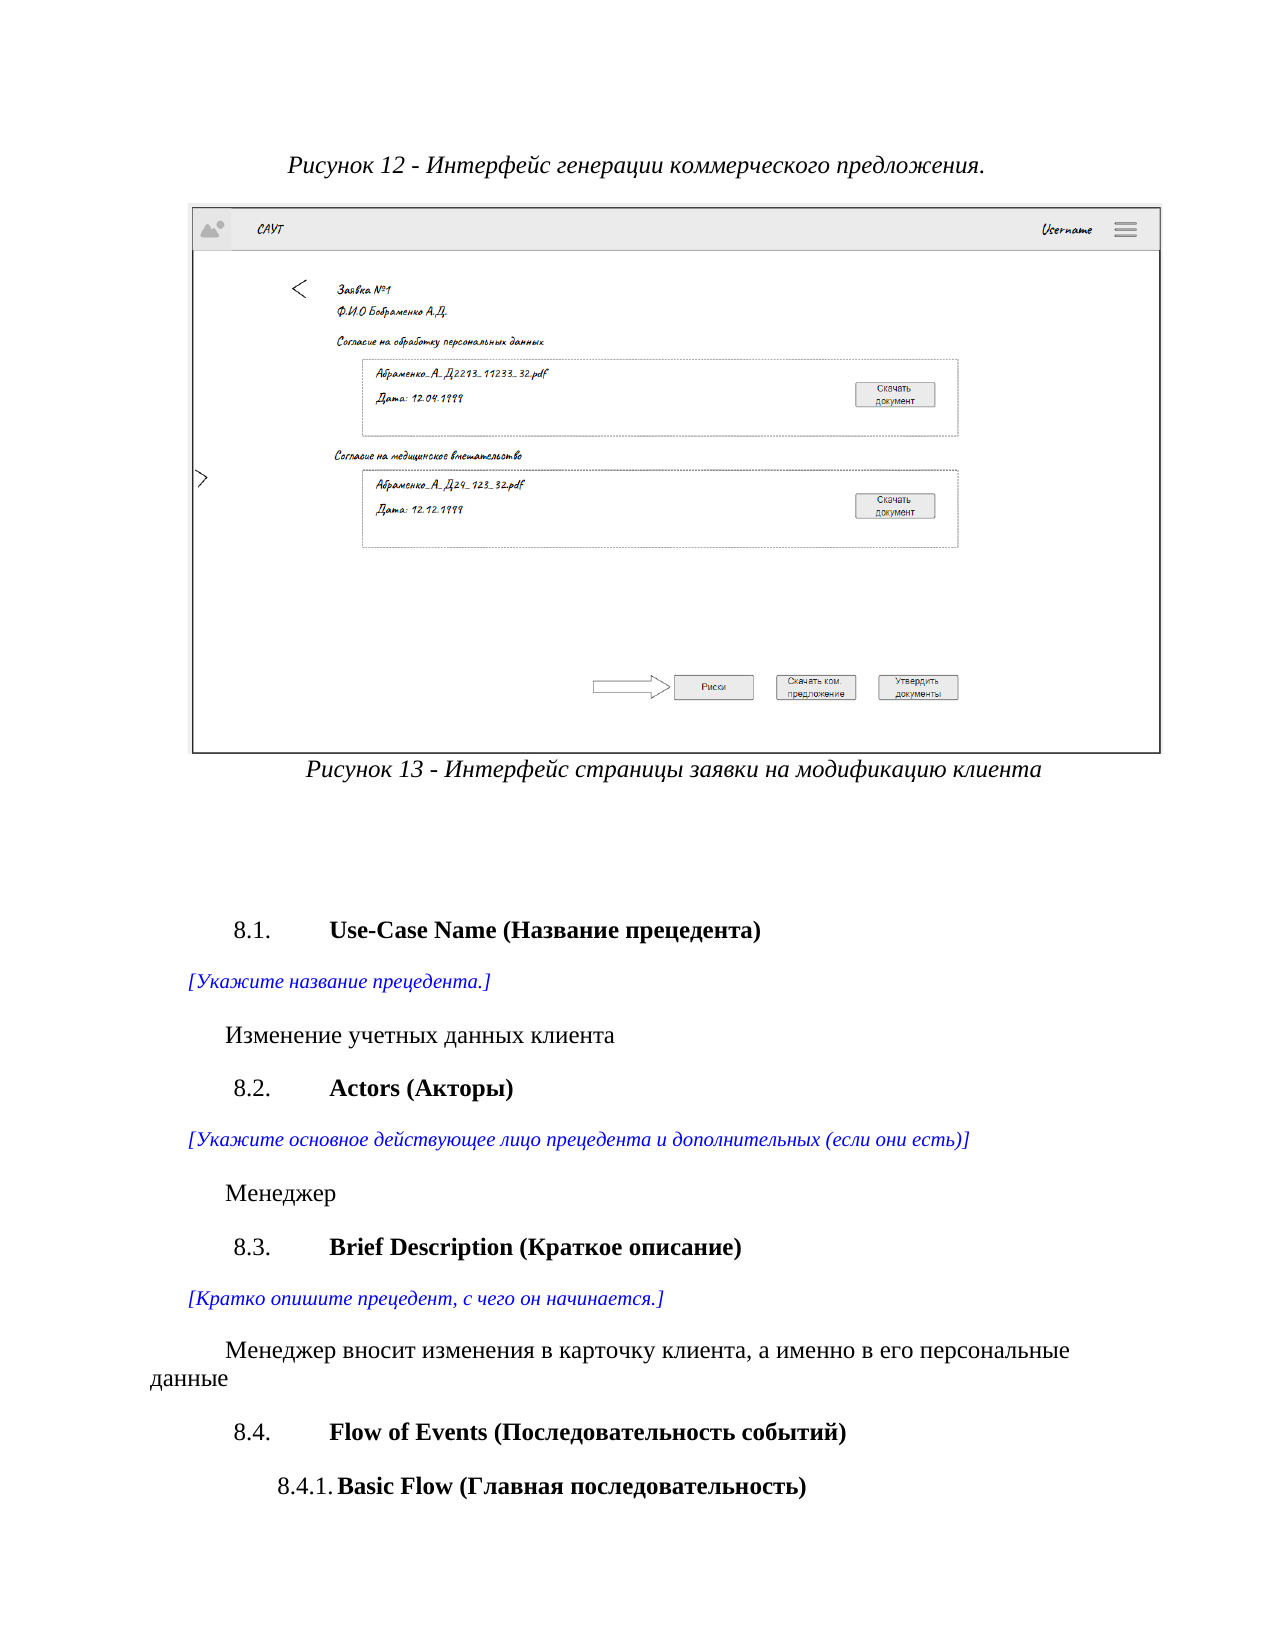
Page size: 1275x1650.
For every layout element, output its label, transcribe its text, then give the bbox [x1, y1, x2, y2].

text 8.4. Flow of Events (Последовательность событий) [233, 1417, 1125, 1446]
text [Укажите основное действующее лицо прецедента и дополнительных (если они есть)] [187, 1127, 1125, 1151]
text 8.4.1. Basic Flow (Главная последовательность) [277, 1471, 1125, 1500]
text 8.1. Use-Case Name (Название прецедента) [233, 915, 1125, 944]
text Менеджер [150, 1178, 1125, 1207]
text Рисунок 13 - Интерфейс страницы заявки на модификацию клиента [187, 754, 1125, 782]
text Менеджер вносит изменения в карточку клиента, а именно в его персональные данные [150, 1335, 1125, 1392]
text 8.3. Brief Description (Краткое описание) [233, 1232, 1125, 1261]
text 8.2. Actors (Акторы) [233, 1073, 1125, 1102]
picture [187, 203, 1163, 754]
text Изменение учетных данных клиента [150, 1020, 1125, 1048]
text [Кратко опишите прецедент, с чего он начинается.] [187, 1286, 1125, 1310]
text [Укажите название прецедента.] [187, 969, 1125, 993]
text Рисунок 12 - Интерфейс генерации коммерческого предложения. [150, 150, 1125, 179]
